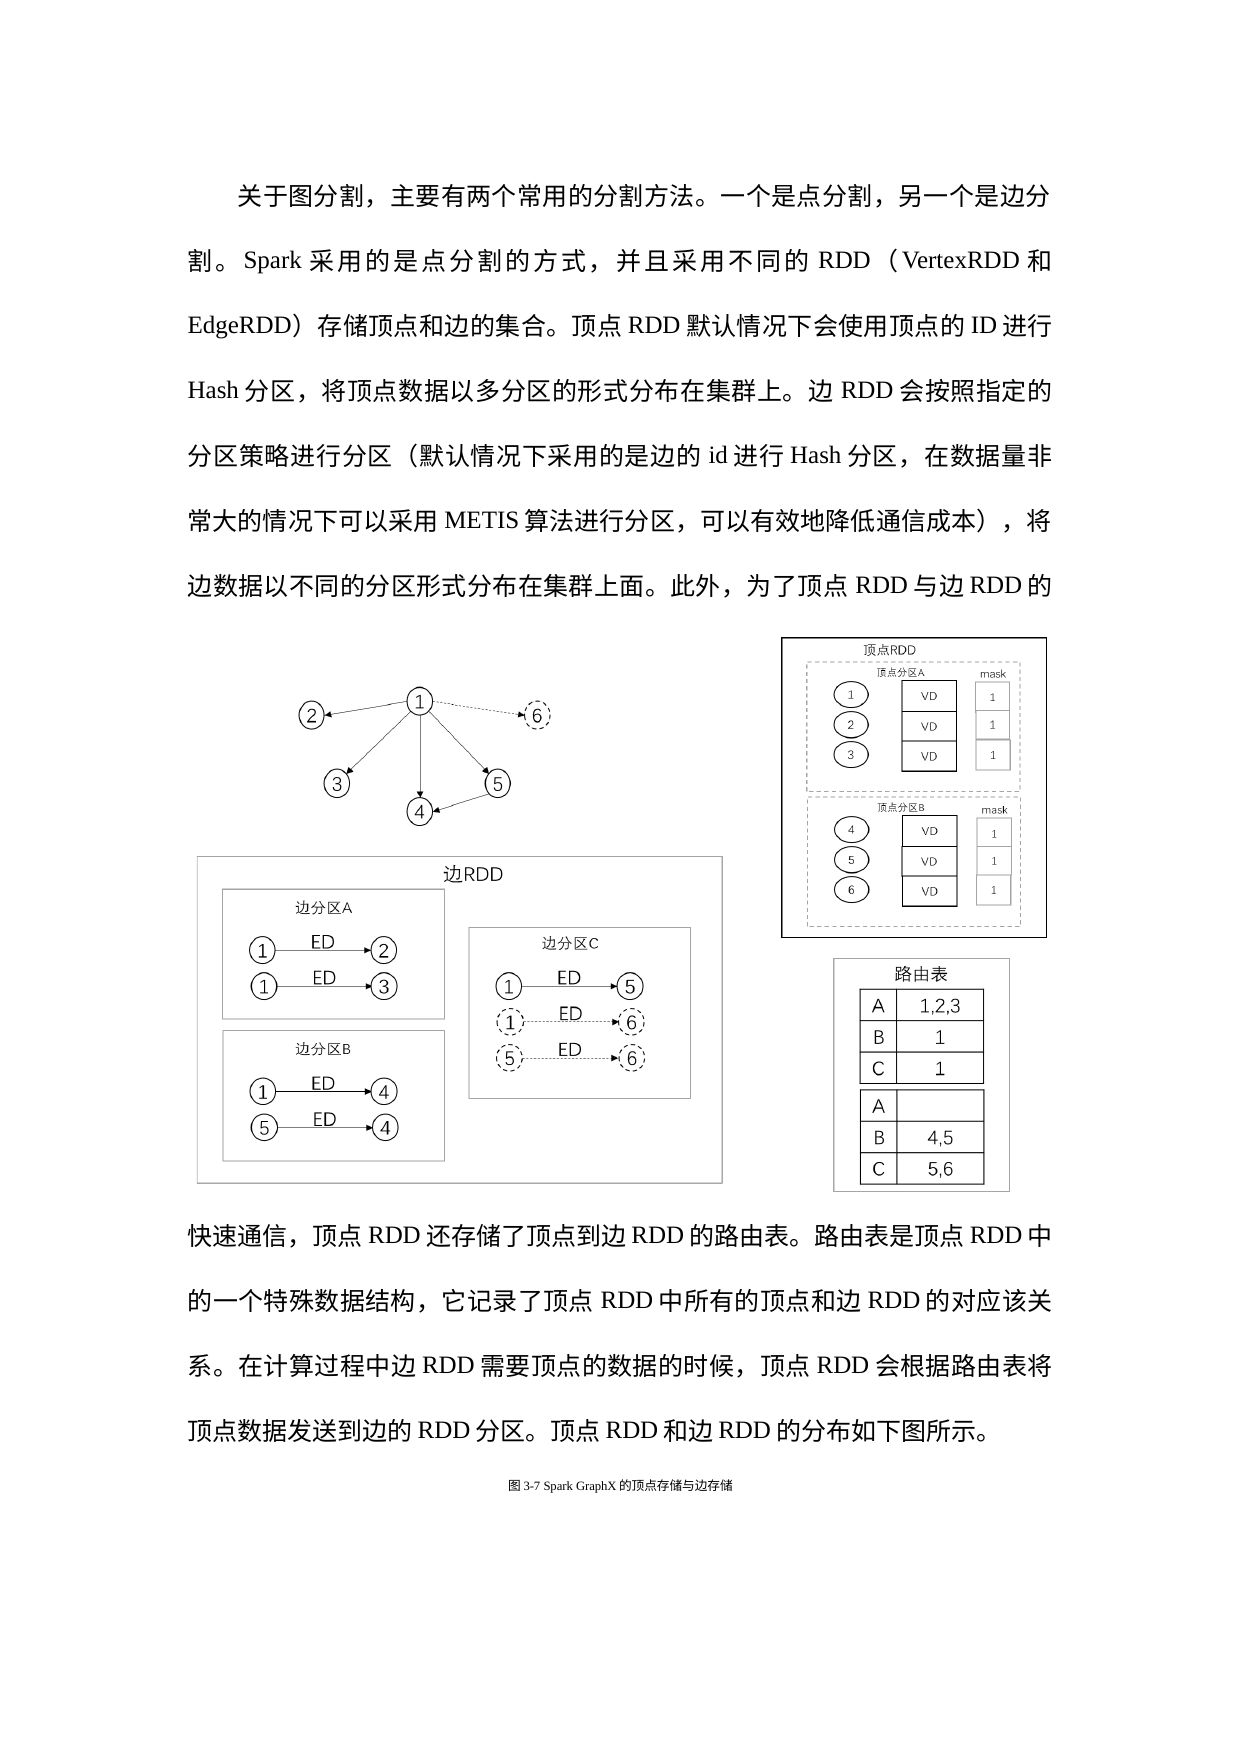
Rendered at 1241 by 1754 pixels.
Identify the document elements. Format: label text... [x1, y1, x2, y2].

text 图 3-7 Spark GraphX的顶点存储与边存储 [187, 1462, 1053, 1494]
picture [196, 637, 1047, 1192]
